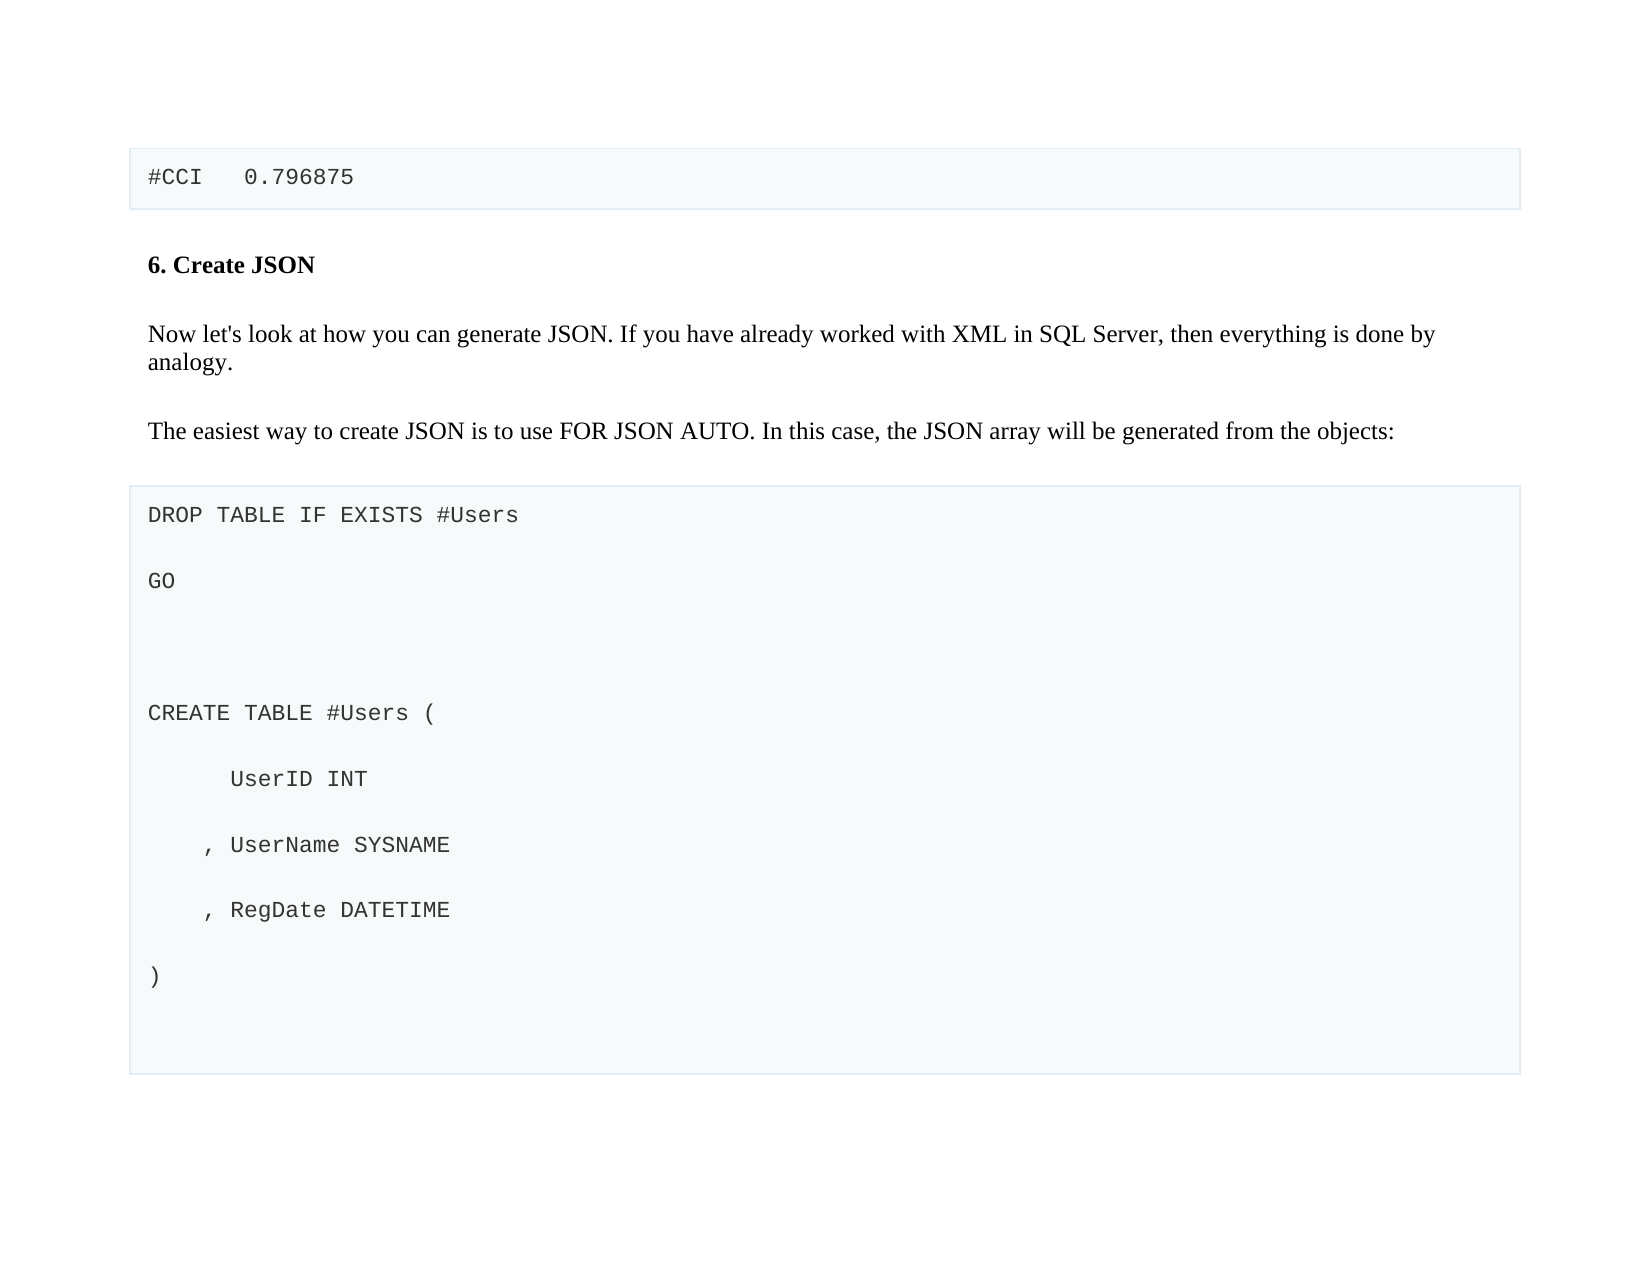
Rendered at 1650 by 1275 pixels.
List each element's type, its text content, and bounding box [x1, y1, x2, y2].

text , RegDate DATETIME [131, 881, 1519, 925]
text ) [131, 947, 1519, 991]
text GO [131, 551, 1519, 595]
text 6. Create JSON [148, 250, 1502, 279]
text UserID INT [131, 749, 1519, 793]
text The easiest way to create JSON is to use FOR JSON AUTO. In this case, the JSON array will be generated from the objects: [148, 416, 1502, 445]
text DROP TABLE IF EXISTS #Users [131, 487, 1519, 529]
text CREATE TABLE #Users ( [131, 683, 1519, 727]
text Now let's look at how you can generate JSON. If you have already worked with XML in SQL Server, then everything is done by analogy. [148, 319, 1502, 376]
text #CCI 0.796875 [131, 149, 1519, 208]
text , UserName SYSNAME [131, 815, 1519, 859]
